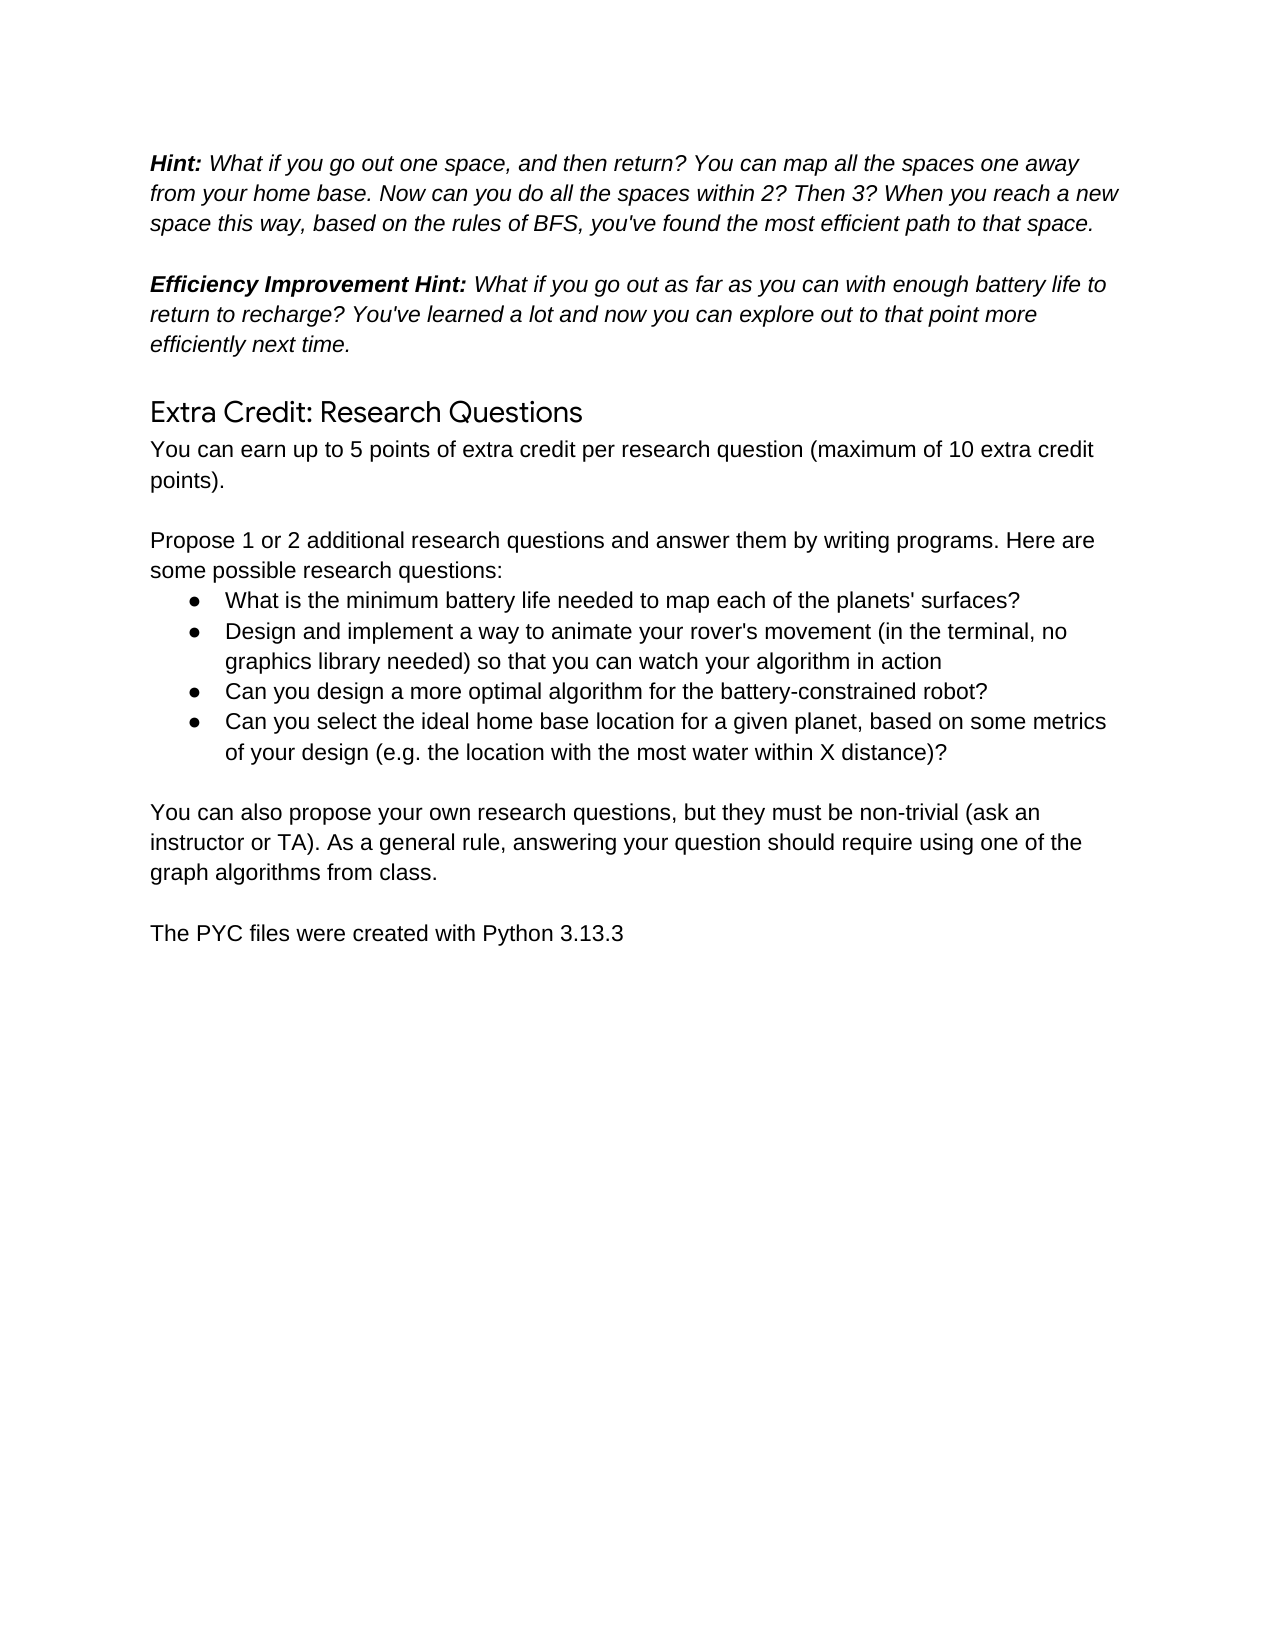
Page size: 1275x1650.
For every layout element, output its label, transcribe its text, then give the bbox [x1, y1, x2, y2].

list Design and implement a way to animate your rover's movement (in the terminal, no graphics library needed) so that you can watch your algorithm in action [187, 618, 1125, 674]
subtitle Extra Credit: Research Questions [150, 394, 1125, 431]
text You can also propose your own research questions, but they must be non-trivial (ask an instructor or TA). As a general rule, answering your question should require using one of the graph algorithms from class. [150, 799, 1125, 886]
list What is the minimum battery life needed to map each of the planets' surfaces? [187, 587, 1125, 614]
list Can you select the ideal home base location for a given planet, based on some metrics of your design (e.g. the location with the most water within X distance)? [187, 708, 1125, 765]
text You can earn up to 5 points of extra credit per research question (maximum of 10 extra credit points). [150, 436, 1125, 493]
text Hint: What if you go out one space, and then return? You can map all the spaces one away from your home base. Now can you do all the spaces within 2? Then 3? When you reach a new space this way, based on the rules of BFS, you've found the most efficient path to that space. [150, 150, 1125, 237]
list Can you design a more optimal algorithm for the battery-constrained robot? [187, 678, 1125, 704]
text Propose 1 or 2 additional research questions and answer them by writing programs. Here are some possible research questions: [150, 527, 1125, 584]
text The PYC files were created with Python 3.13.3 [150, 920, 1125, 946]
text Efficiency Improvement Hint: What if you go out as far as you can with enough battery life to return to recharge? You've learned a lot and now you can explore out to that point more efficiently next time. [150, 271, 1125, 358]
